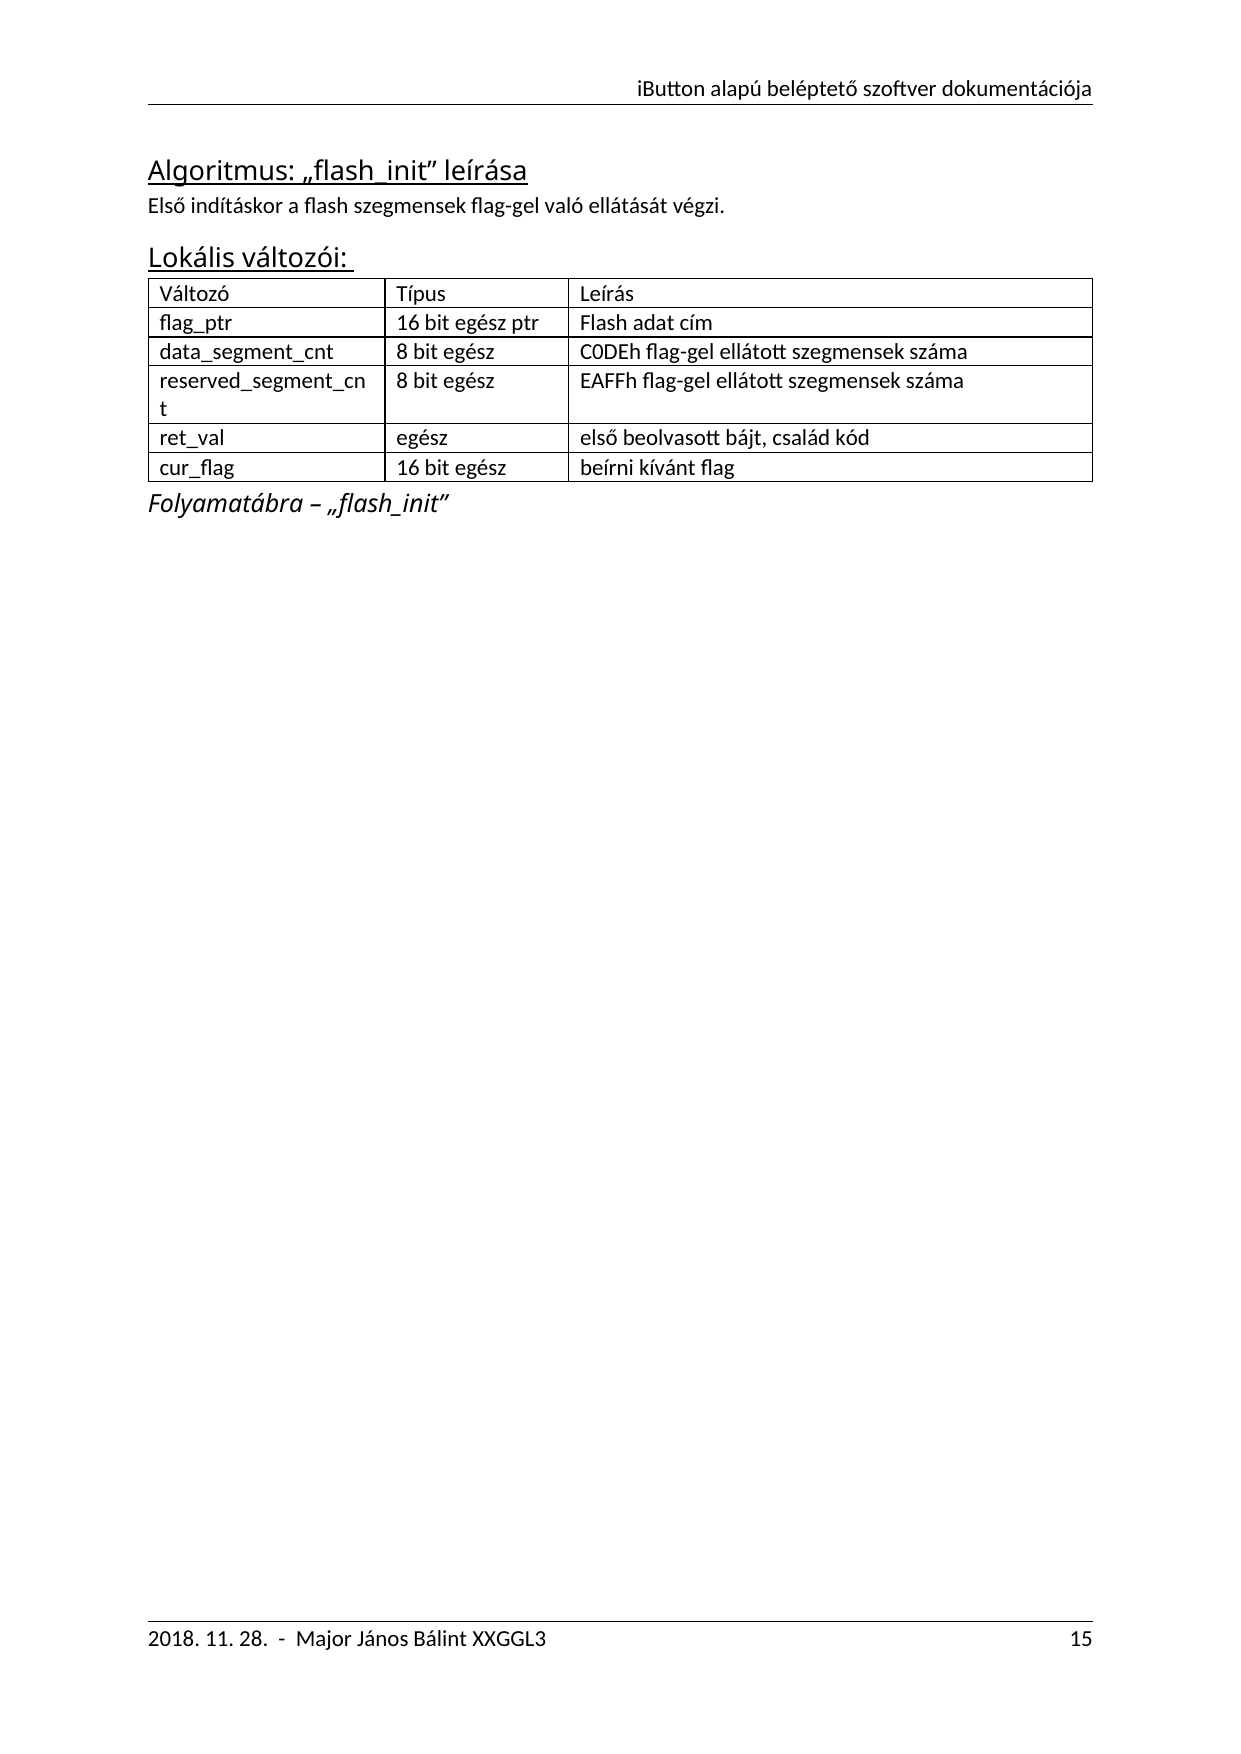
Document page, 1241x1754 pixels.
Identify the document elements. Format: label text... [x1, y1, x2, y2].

table_cell cur_flag [149, 453, 384, 481]
table_cell 8 bit egész [386, 366, 568, 422]
table_cell EAFFh flag-gel ellátott szegmensek száma [569, 366, 1092, 422]
table_cell reserved_segment_cnt [149, 366, 384, 422]
text Első indításkor a flash szegmensek flag-gel való ellátását végzi. [148, 192, 1093, 219]
table_cell egész [386, 424, 568, 452]
subtitle Algoritmus: „flash_init” leírása [148, 152, 1093, 189]
subtitle Folyamatábra – „flash_init” [148, 486, 1093, 520]
table_header Változó [149, 279, 384, 307]
table_cell 8 bit egész [386, 338, 568, 365]
table_header Leírás [569, 279, 1092, 307]
table_header Típus [386, 279, 568, 307]
table_cell első beolvasott bájt, család kód [569, 424, 1092, 452]
table_cell 16 bit egész [386, 453, 568, 481]
table_cell beírni kívánt flag [569, 453, 1092, 481]
table_cell ret_val [149, 424, 384, 452]
table_cell C0DEh flag-gel ellátott szegmensek száma [569, 338, 1092, 365]
table_cell flag_ptr [149, 308, 384, 336]
table_cell data_segment_cnt [149, 338, 384, 365]
subtitle Lokális változói: [148, 238, 1093, 275]
table_cell Flash adat cím [569, 308, 1092, 336]
table_cell 16 bit egész ptr [386, 308, 568, 336]
